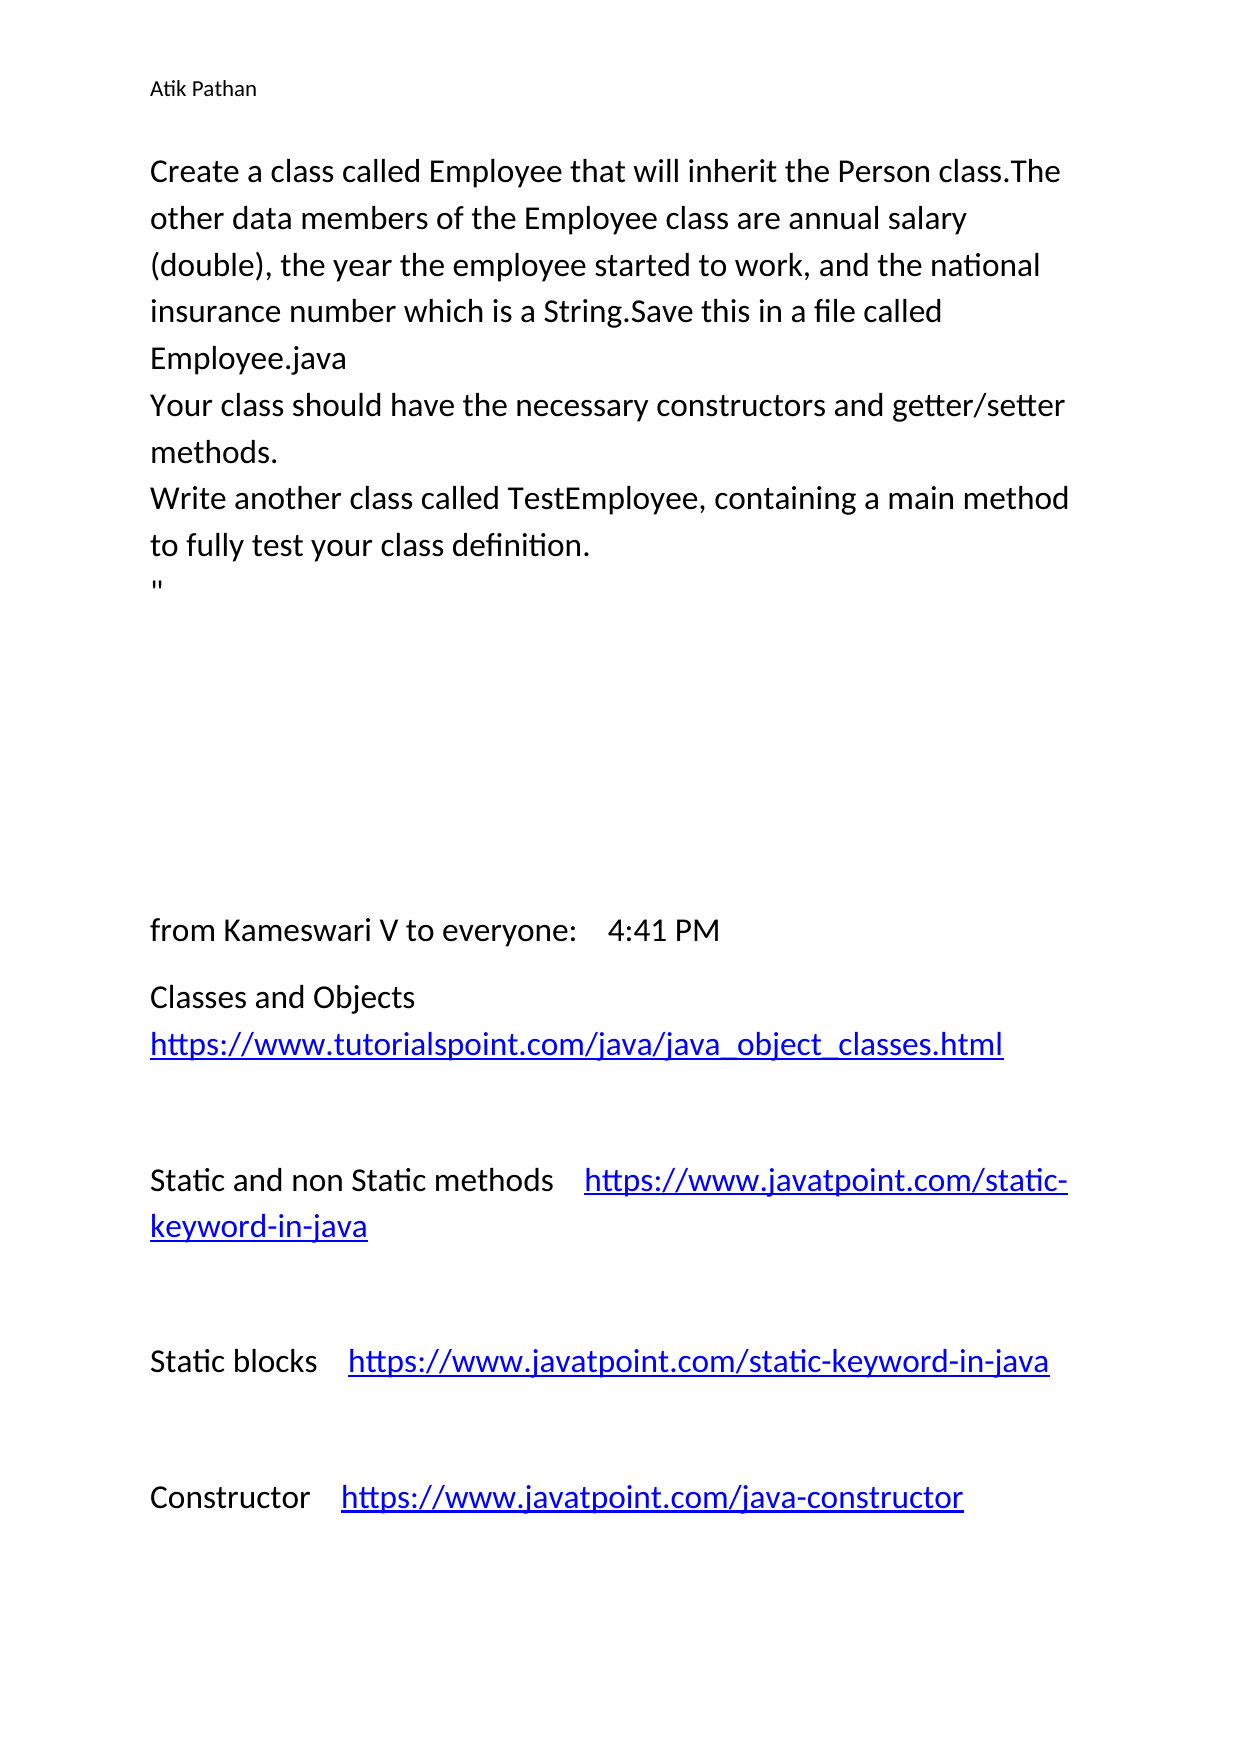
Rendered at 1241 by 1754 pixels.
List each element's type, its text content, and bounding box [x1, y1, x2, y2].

text Static blocks https://www.javatpoint.com/static-keyword-in-java [150, 1341, 1090, 1381]
text Static and non Static methods https://www.javatpoint.com/static-keyword-in-java [150, 1158, 1090, 1246]
text from Kameswari V to everyone: 4:41 PM [150, 909, 1090, 950]
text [150, 150, 1090, 612]
text Constructor https://www.javatpoint.com/java-constructor [150, 1476, 1090, 1516]
text Classes and Objects https://www.tutorialspoint.com/java/java_object_classes.html [150, 977, 1090, 1064]
